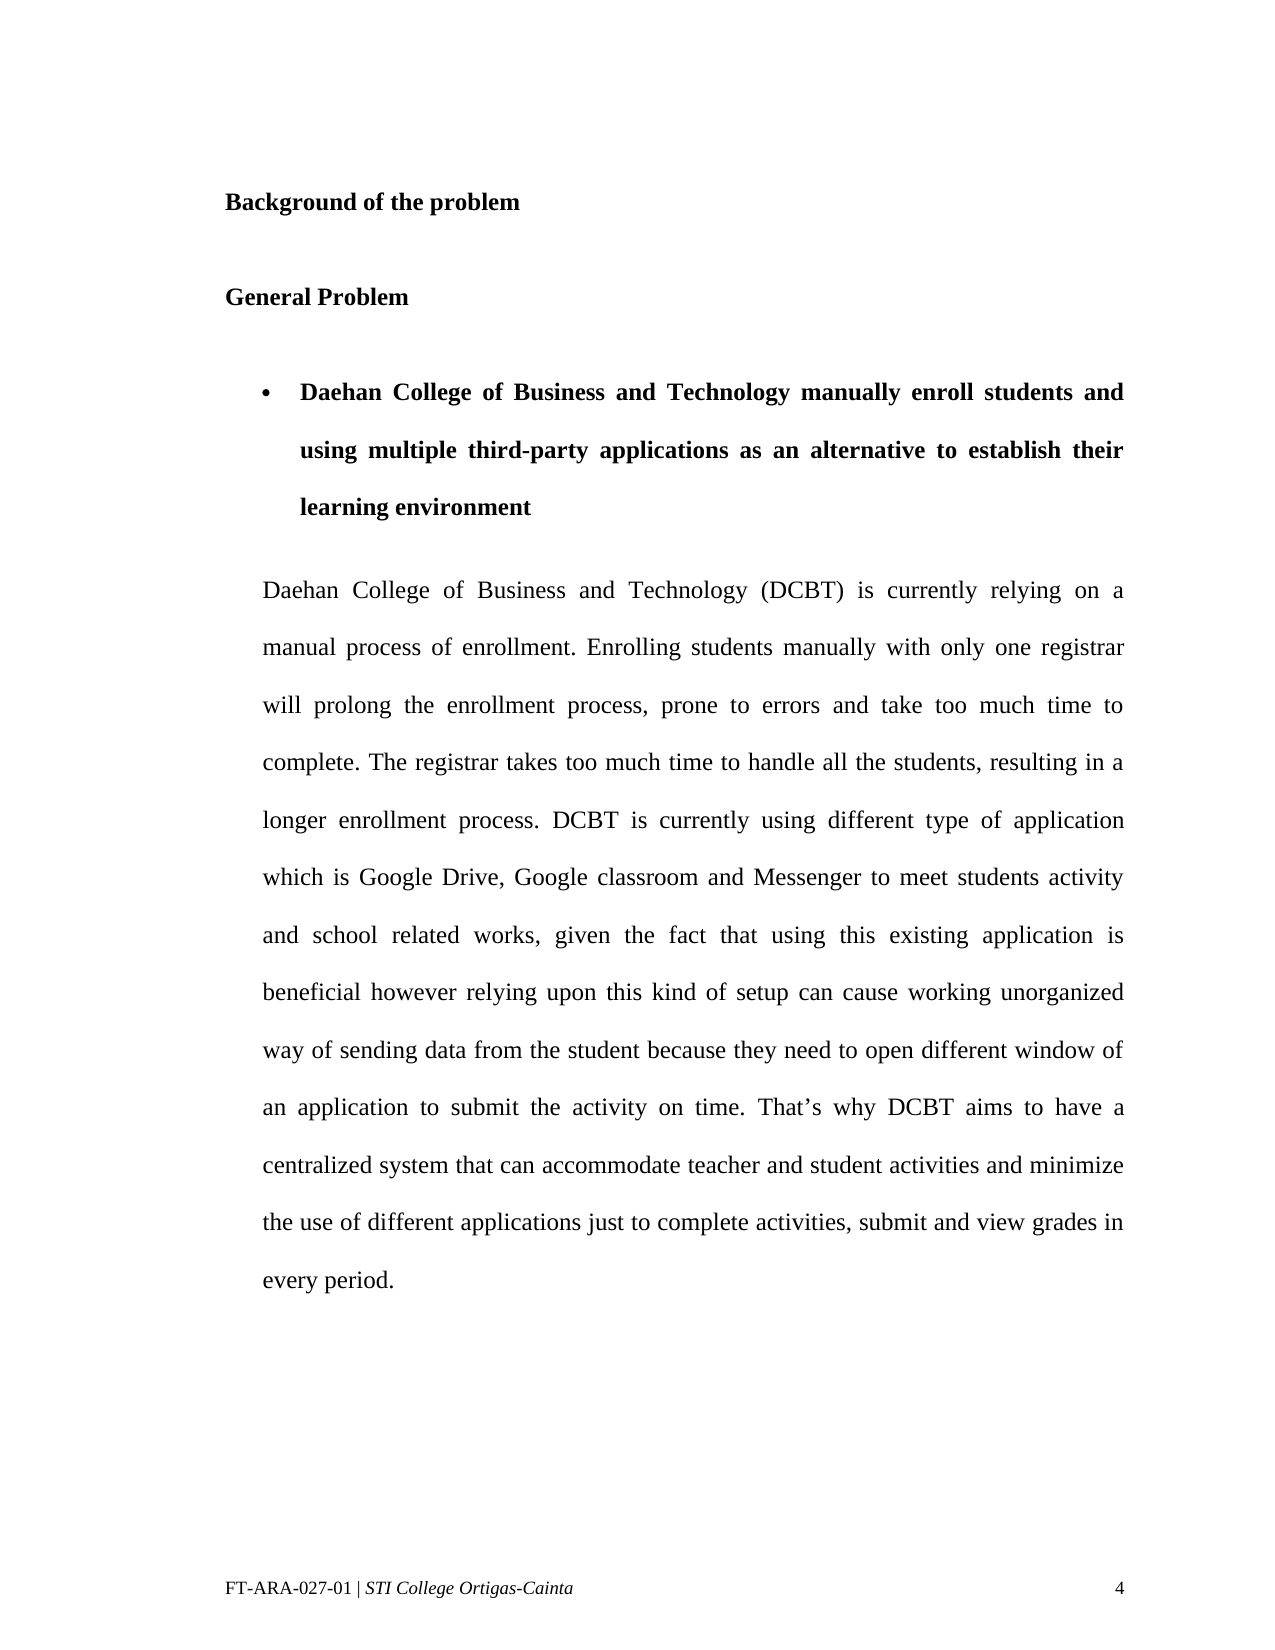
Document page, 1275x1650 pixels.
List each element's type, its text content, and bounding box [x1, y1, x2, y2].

list Daehan College of Business and Technology manually enroll students and using multiple third-party applications as an alternative to establish their learning environment [262, 377, 1125, 521]
subtitle General Problem [225, 282, 1125, 311]
subtitle Background of the problem [225, 187, 1125, 216]
text Daehan College of Business and Technology (DCBT) is currently relying on a manual process of enrollment. Enrolling students manually with only one registrar will prolong the enrollment process, prone to errors and take too much time to complete. The registrar takes too much time to handle all the students, resulting in a longer enrollment process. DCBT is currently using different type of application which is Google Drive, Google classroom and Messenger to meet students activity and school related works, given the fact that using this existing application is beneficial however relying upon this kind of setup can cause working unorganized way of sending data from the student because they need to open different window of an application to submit the activity on time. That’s why DCBT aims to have a centralized system that can accommodate teacher and student activities and minimize the use of different applications just to complete activities, submit and view grades in every period. [262, 575, 1125, 1294]
